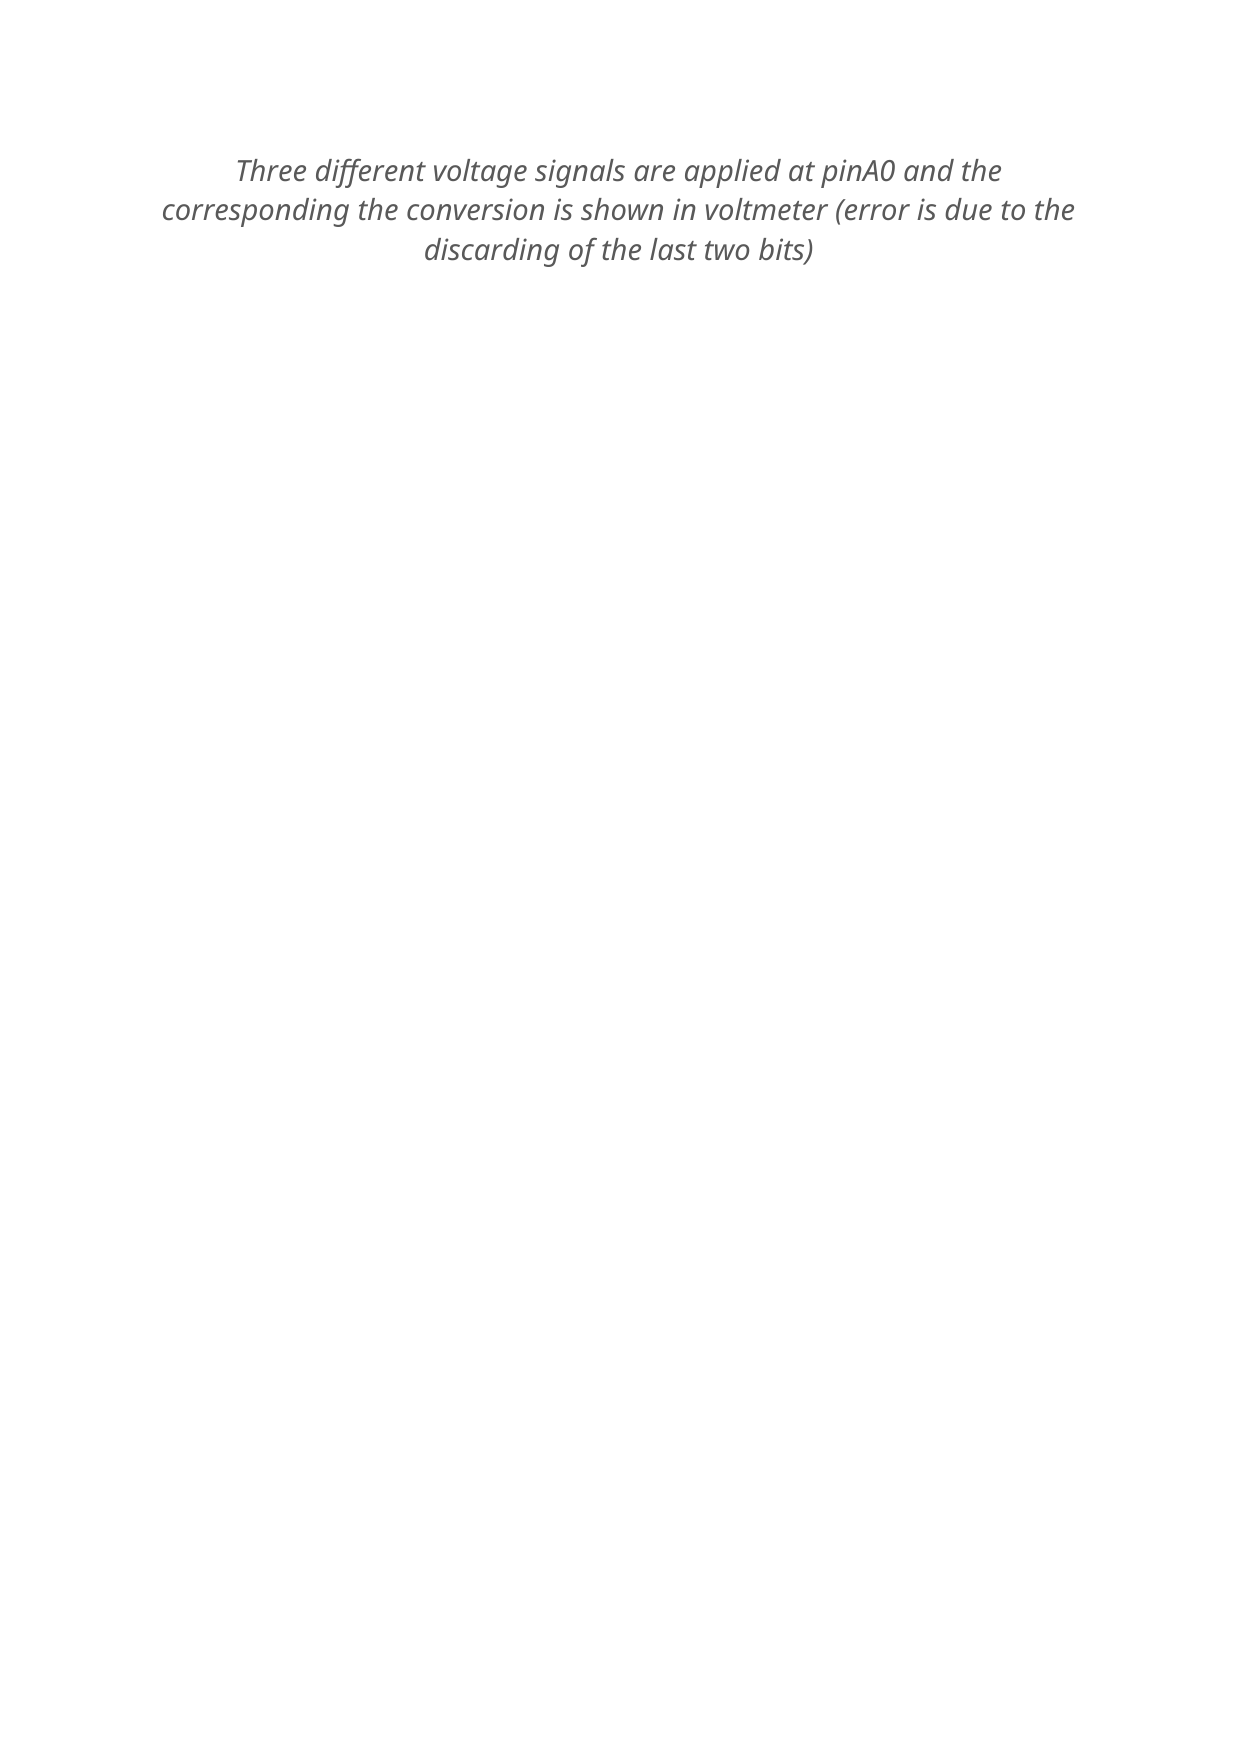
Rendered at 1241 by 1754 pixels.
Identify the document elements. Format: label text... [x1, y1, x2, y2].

subtitle Three different voltage signals are applied at pinA0 and the corresponding the conversion is shown in voltmeter (error is due to the discarding of the last two bits) [150, 150, 1090, 269]
